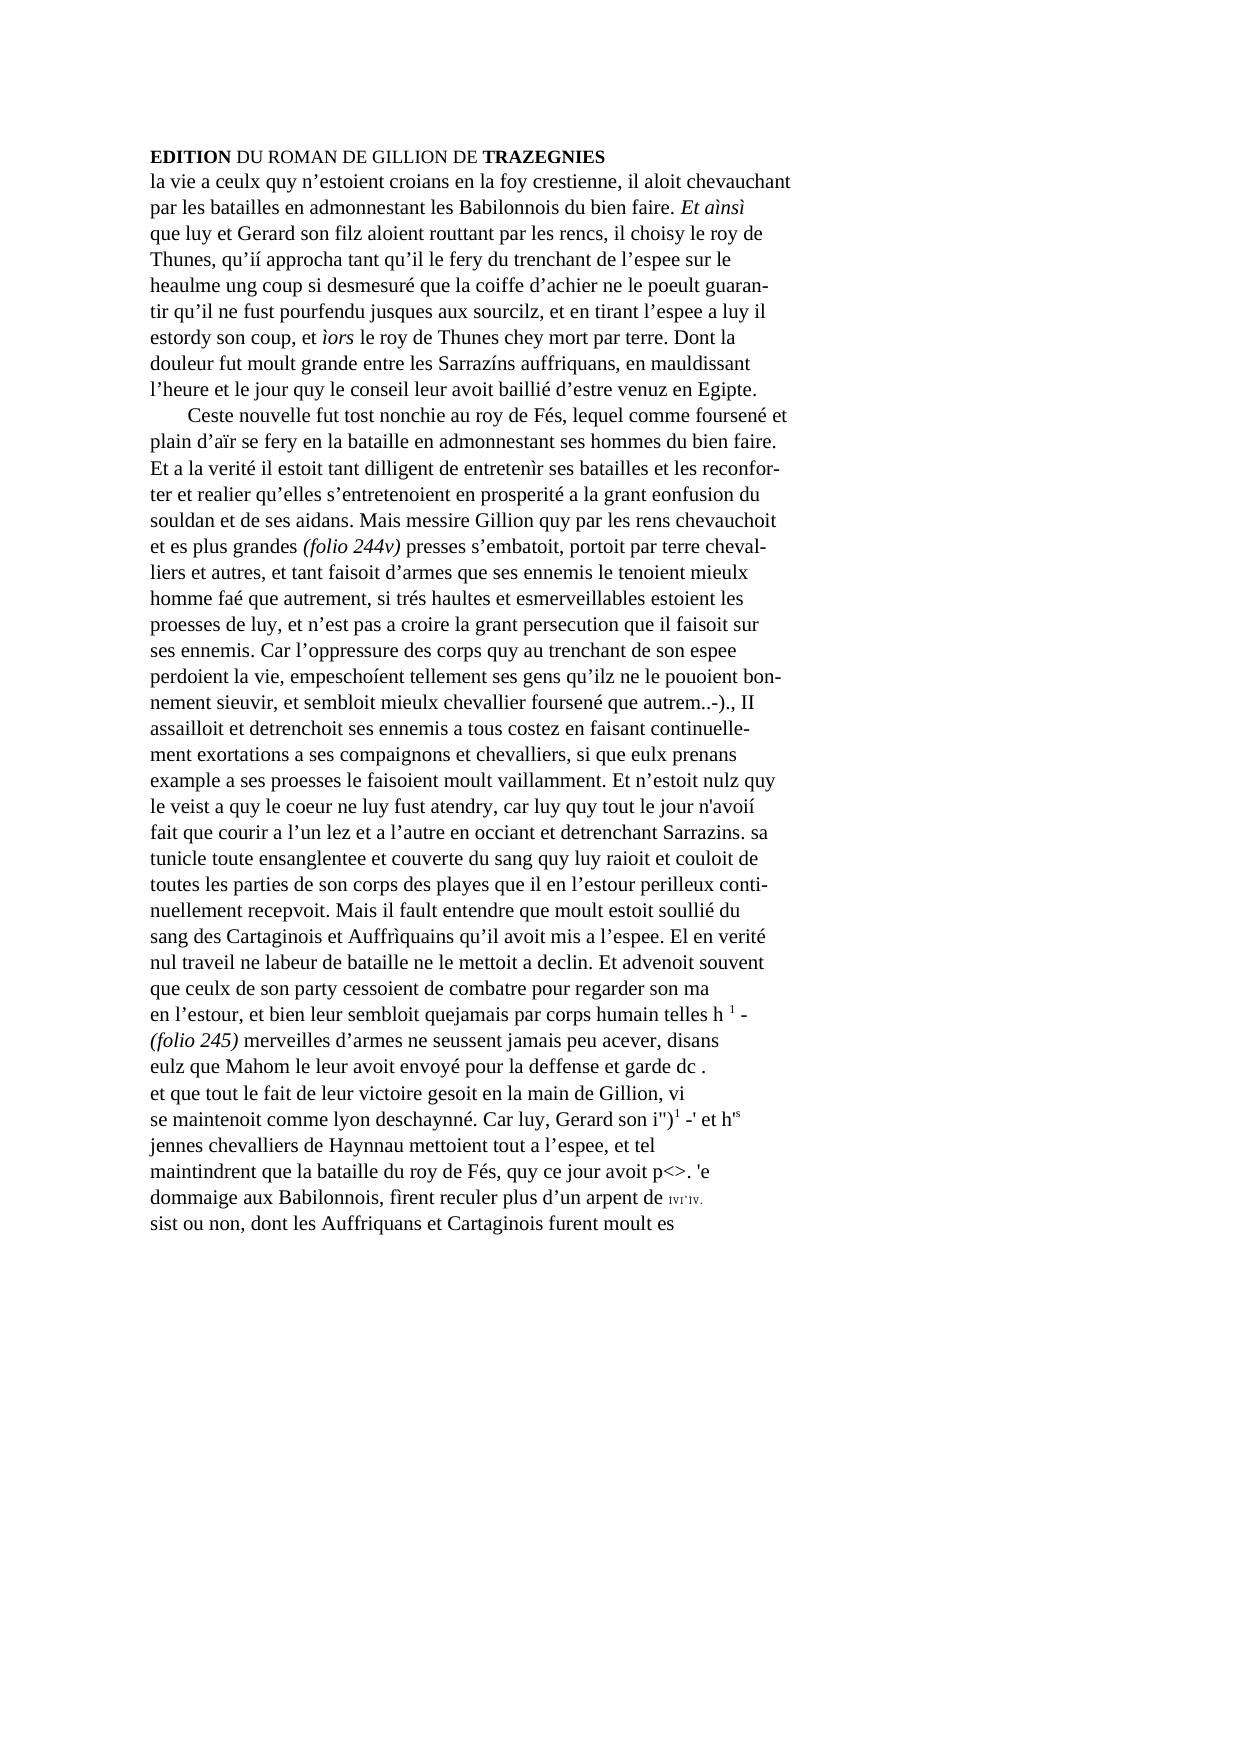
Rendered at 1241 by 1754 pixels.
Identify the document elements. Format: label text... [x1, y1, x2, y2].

text Ceste nouvelle fut tost nonchie au roy de Fés, lequel comme foursené et plain d’aïr se fery en la bataille en admonnestant ses hommes du bien faire. Et a la verité il estoit tant dilligent de entretenìr ses batailles et les reconfor- ter et realier qu’elles s’entretenoient en prosperité a la grant eonfusion du souldan et de ses aidans. Mais messire Gillion quy par les rens chevauchoit et es plus grandes (folio 244v) presses s’embatoit, portoit par terre cheval- liers et autres, et tant faisoit d’armes que ses ennemis le tenoient mieulx homme faé que autrement, si trés haultes et esmerveillables estoient les proesses de luy, et n’est pas a croire la grant persecution que il faisoit sur ses ennemis. Car l’oppressure des corps quy au trenchant de son espee perdoient la vie, empeschoíent tellement ses gens qu’ilz ne le pouoient bon- nement sieuvir, et sembloit mieulx chevallier foursené que autrem..-)., II assailloit et detrenchoit ses ennemis a tous costez en faisant continuelle- ment exortations a ses compaignons et chevalliers, si que eulx prenans example a ses proesses le faisoient moult vaillamment. Et n’estoit nulz quy le veist a quy le coeur ne luy fust atendry, car luy quy tout le jour n'avoií fait que courir a l’un lez et a l’autre en occiant et detrenchant Sarrazins. sa tunicle toute ensanglentee et couverte du sang quy luy raioit et couloit de toutes les parties de son corps des playes que il en l’estour perilleux conti- nuellement recepvoit. Mais il fault entendre que moult estoit soullié du sang des Cartaginois et Auffrìquains qu’il avoit mis a l’espee. El en verité nul traveil ne labeur de bataille ne le mettoit a declin. Et advenoit souvent que ceulx de son party cessoient de combatre pour regarder son ma en l’estour, et bien leur sembloit quejamais par corps humain telles h 1 - (folio 245) merveilles d’armes ne seussent jamais peu acever, disans eulz que Mahom le leur avoit envoyé pour la deffense et garde dc . et que tout le fait de leur victoire gesoit en la main de Gillion, vi se maintenoit comme lyon deschaynné. Car luy, Gerard son i")1 -' et h's jennes chevalliers de Haynnau mettoient tout a l’espee, et tel maintindrent que la bataille du roy de Fés, quy ce jour avoit p<>. 'e dommaige aux Babilonnois, fìrent reculer plus d’un arpent de ìvi'ìv. sist ou non, dont les Auffriquans et Cartaginois furent moult es [150, 402, 1102, 1235]
text la vie a ceulx quy n’estoient croians en la foy crestienne, il aloit chevauchant par les batailles en admonnestant les Babilonnois du bien faire. Et aìnsì que luy et Gerard son filz aloient routtant par les rencs, il choisy le roy de Thunes, qu’ií approcha tant qu’il le fery du trenchant de l’espee sur le heaulme ung coup si desmesuré que la coiffe d’achier ne le poeult guaran- tir qu’il ne fust pourfendu jusques aux sourcilz, et en tirant l’espee a luy il estordy son coup, et ìors le roy de Thunes chey mort par terre. Dont la douleur fut moult grande entre les Sarrazíns auffriquans, en mauldissant l’heure et le jour quy le conseil leur avoit baillié d’estre venuz en Egipte. [150, 168, 1102, 402]
text EDITION DU ROMAN DE GILLION DE TRAZEGNIES [150, 149, 1102, 168]
